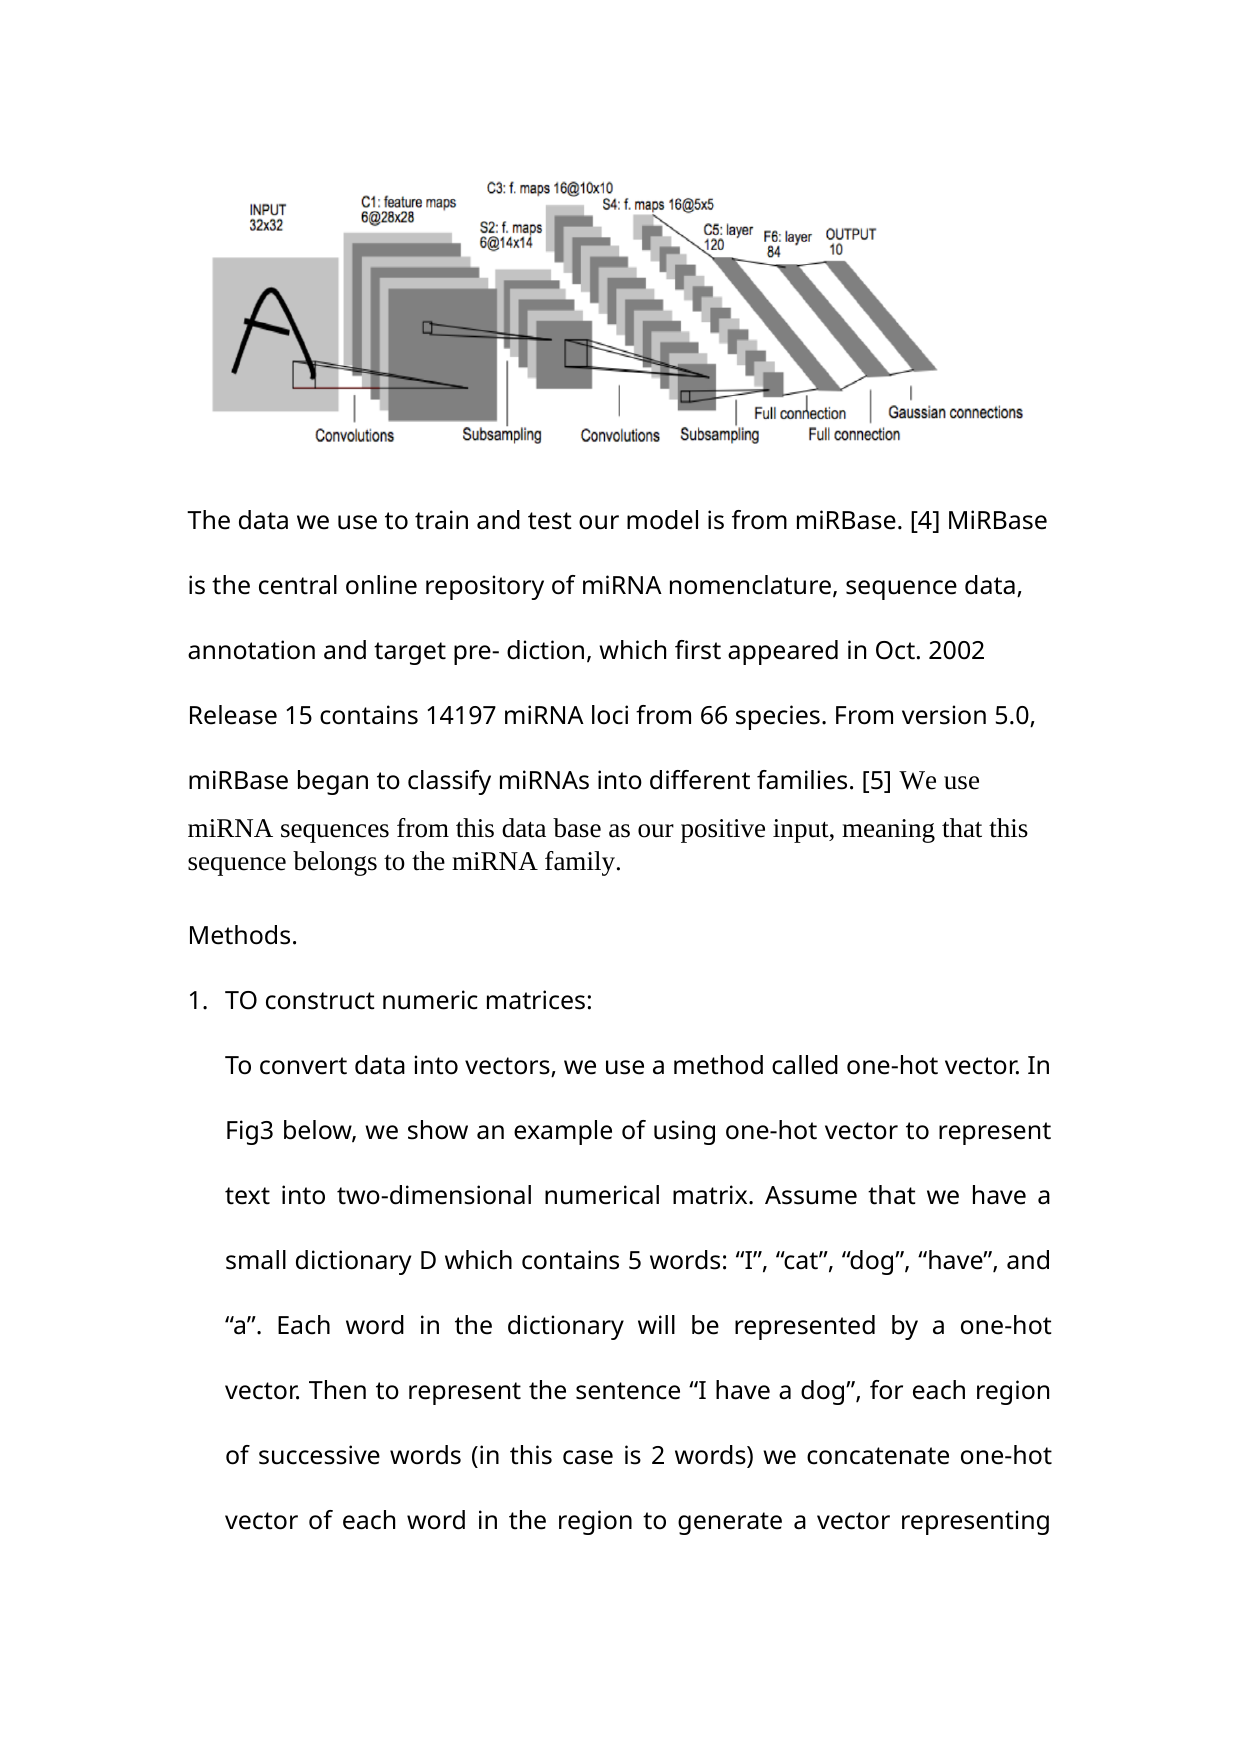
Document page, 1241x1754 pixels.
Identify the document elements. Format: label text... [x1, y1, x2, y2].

picture [187, 162, 1053, 469]
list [225, 1032, 1053, 1552]
text The data we use to train and test our model is from miRBase. [4] MiRBase is the central online repository of miRNA nomenclature, sequence data, annotation and target pre- diction, which first appeared in Oct. 2002 Release 15 contains 14197 miRNA loci from 66 species. From version 5.0, miRBase began to classify miRNAs into different families. [5] We use miRNA sequences from this data base as our positive input, meaning that this sequence belongs to the miRNA family. [187, 487, 1053, 877]
text Methods. [187, 902, 1053, 967]
list TO construct numeric matrices: [187, 967, 1053, 1032]
